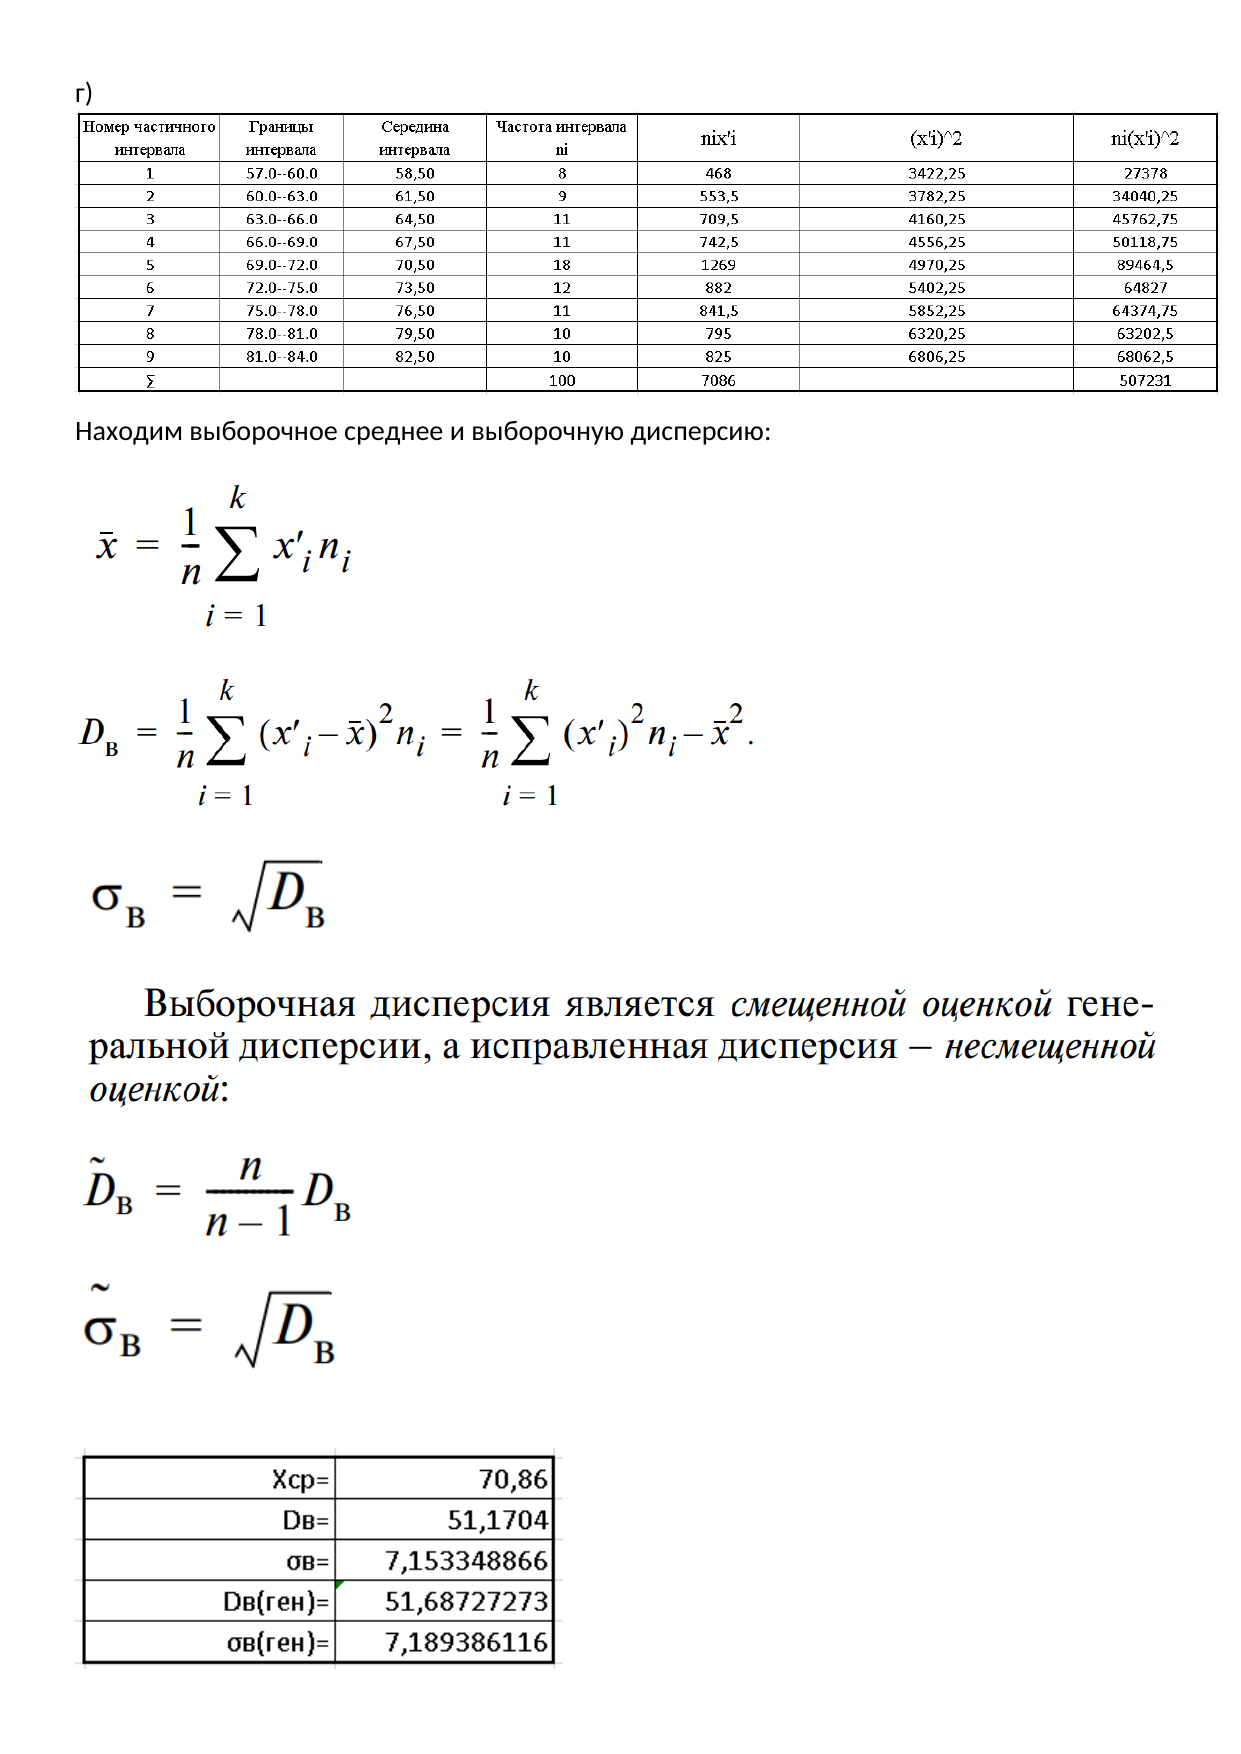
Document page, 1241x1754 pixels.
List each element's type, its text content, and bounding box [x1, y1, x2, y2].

picture [75, 1138, 360, 1249]
picture [75, 973, 1166, 1120]
picture [75, 836, 343, 955]
text г) [75, 75, 1165, 111]
picture [75, 1448, 563, 1669]
picture [75, 658, 758, 818]
picture [75, 111, 1220, 395]
text Находим выборочное среднее и выборочную дисперсию: [75, 413, 1165, 448]
picture [75, 467, 375, 640]
picture [75, 1267, 354, 1383]
